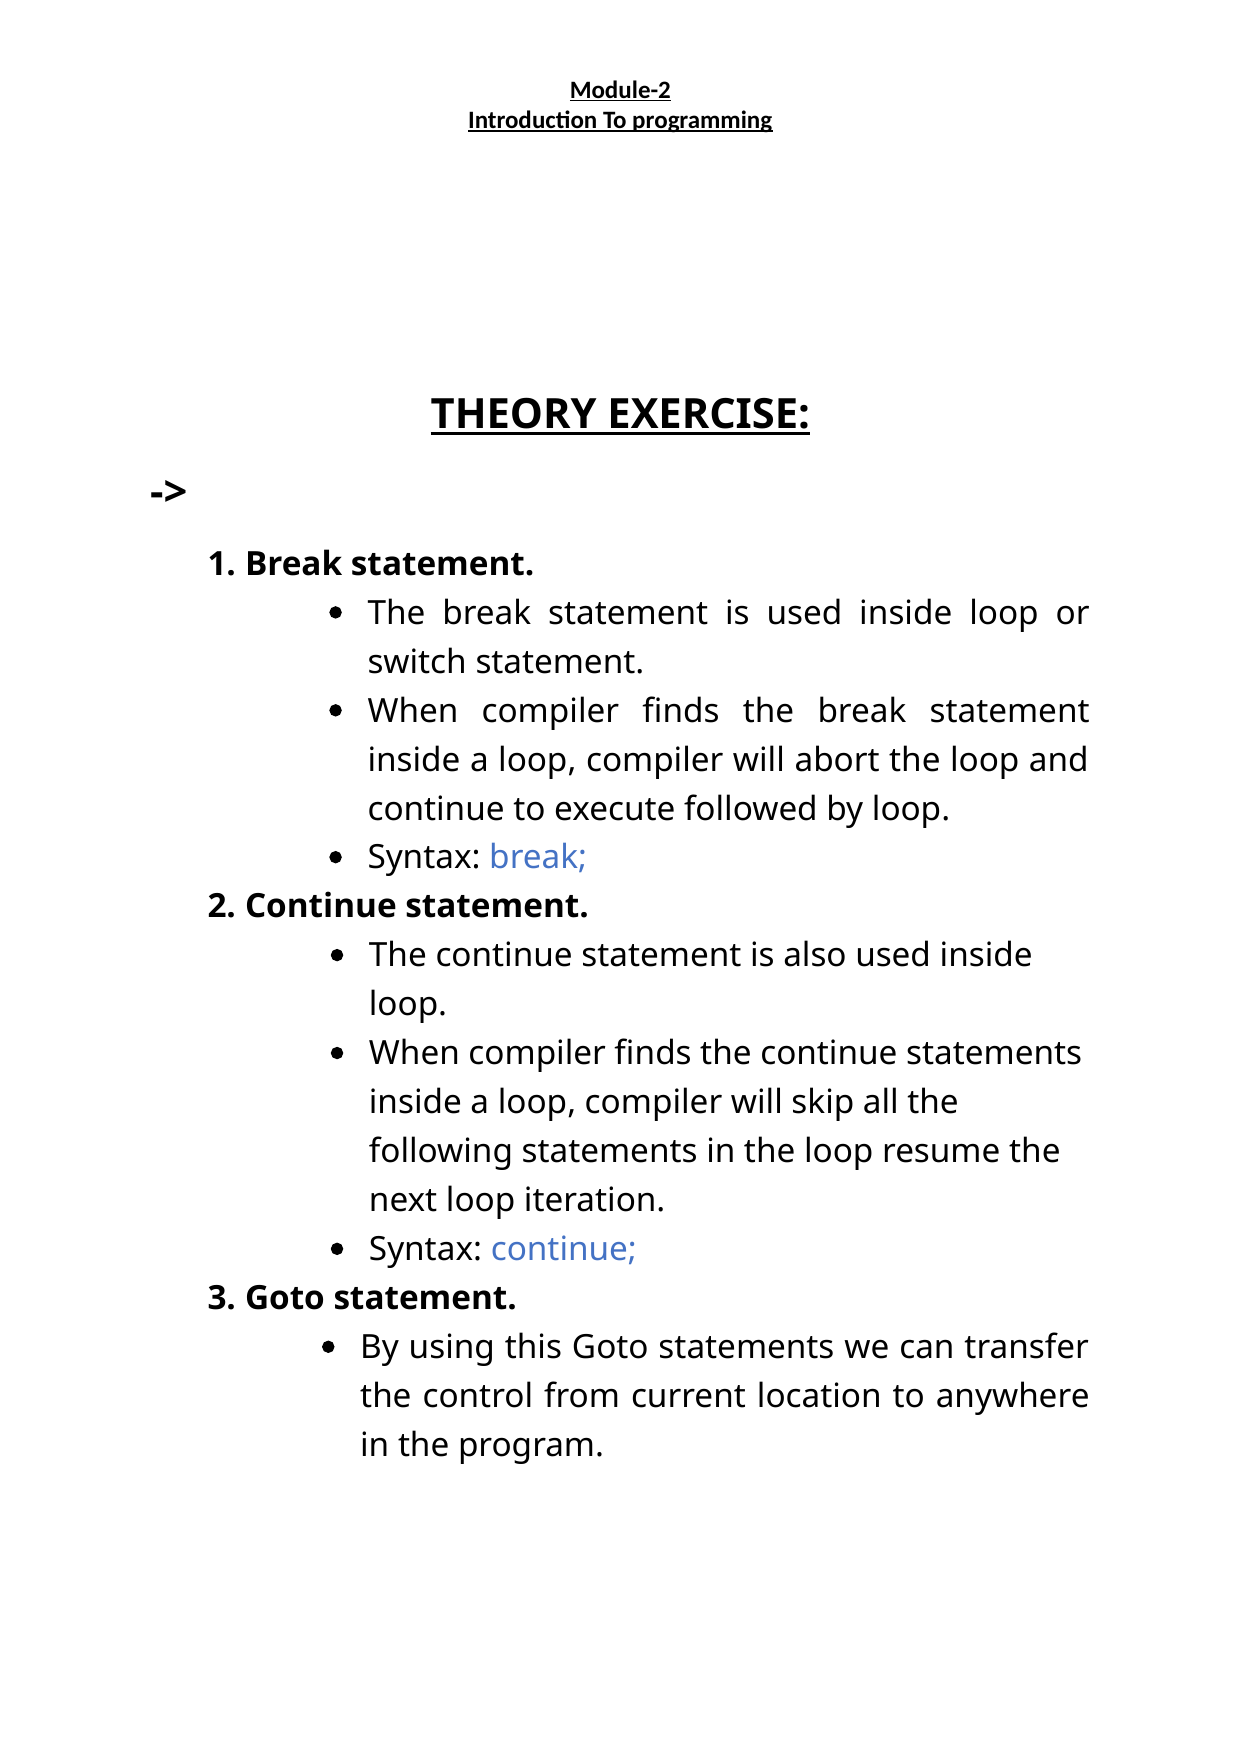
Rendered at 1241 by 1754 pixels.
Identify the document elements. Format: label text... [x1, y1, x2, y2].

list Goto statement. [207, 1274, 1090, 1319]
list Syntax: continue; [331, 1225, 1090, 1270]
text -> [150, 462, 1090, 518]
list Break statement. [207, 539, 1090, 585]
text THEORY EXERCISE: [150, 384, 1090, 441]
list By using this Goto statements we can transfer the control from current location to anywhere in the program. [322, 1323, 1090, 1466]
list The continue statement is also used inside loop. [331, 931, 1090, 1026]
list When compiler finds the continue statements inside a loop, compiler will skip all the following statements in the loop resume the next loop iteration. [331, 1029, 1090, 1221]
list The break statement is used inside loop or switch statement. [330, 588, 1090, 683]
list Continue statement. [207, 882, 1090, 928]
list When compiler finds the break statement inside a loop, compiler will abort the loop and continue to execute followed by loop. [330, 686, 1090, 830]
list Syntax: break; [330, 833, 1090, 879]
